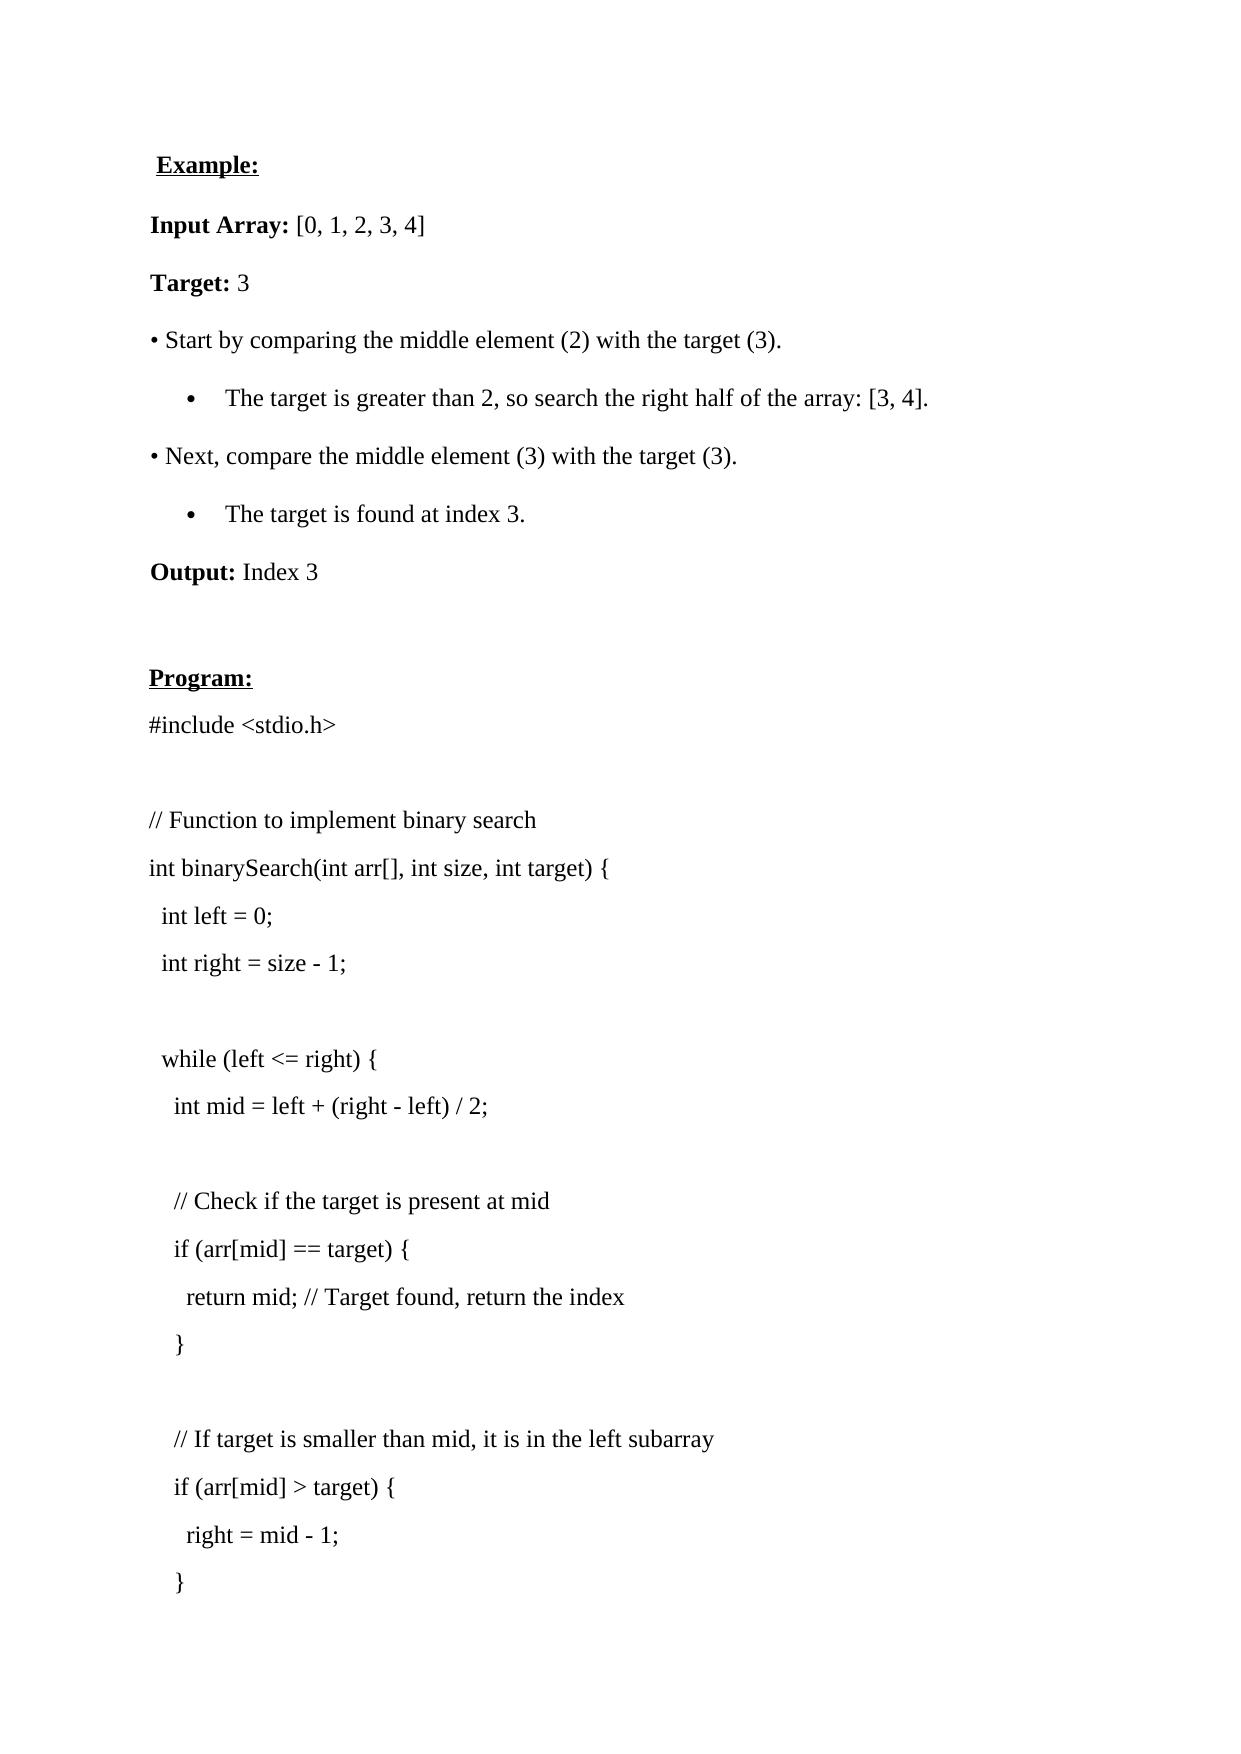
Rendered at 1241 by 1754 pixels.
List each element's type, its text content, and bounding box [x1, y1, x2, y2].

text int mid = left + (right - left) / 2; [148, 1091, 1090, 1120]
list The target is greater than 2, so search the right half of the array: [3, 4]. [187, 383, 1090, 412]
text • Next, compare the middle element (3) with the target (3). [150, 441, 1090, 470]
text int binarySearch(int arr[], int size, int target) { [148, 853, 1090, 882]
text Output: Index 3 [150, 557, 1090, 586]
text if (arr[mid] == target) { [148, 1234, 1090, 1263]
text #include <stdio.h> [148, 710, 1090, 739]
text if (arr[mid] > target) { [148, 1472, 1090, 1501]
text Program: [148, 663, 1090, 692]
text Example: [150, 150, 1090, 179]
text Input Array: [0, 1, 2, 3, 4] Target: 3 [150, 210, 1090, 296]
text while (left <= right) { [148, 1044, 1090, 1072]
text // Function to implement binary search [148, 806, 1090, 834]
text • Start by comparing the middle element (2) with the target (3). [150, 326, 1090, 354]
text int left = 0; [148, 901, 1090, 929]
text } [148, 1329, 1090, 1358]
text return mid; // Target found, return the index [148, 1282, 1090, 1310]
text // If target is smaller than mid, it is in the left subarray [148, 1424, 1090, 1453]
text } [148, 1567, 1090, 1596]
text int right = size - 1; [148, 948, 1090, 977]
list The target is found at index 3. [187, 499, 1090, 528]
text // Check if the target is present at mid [148, 1186, 1090, 1215]
text right = mid - 1; [148, 1520, 1090, 1548]
